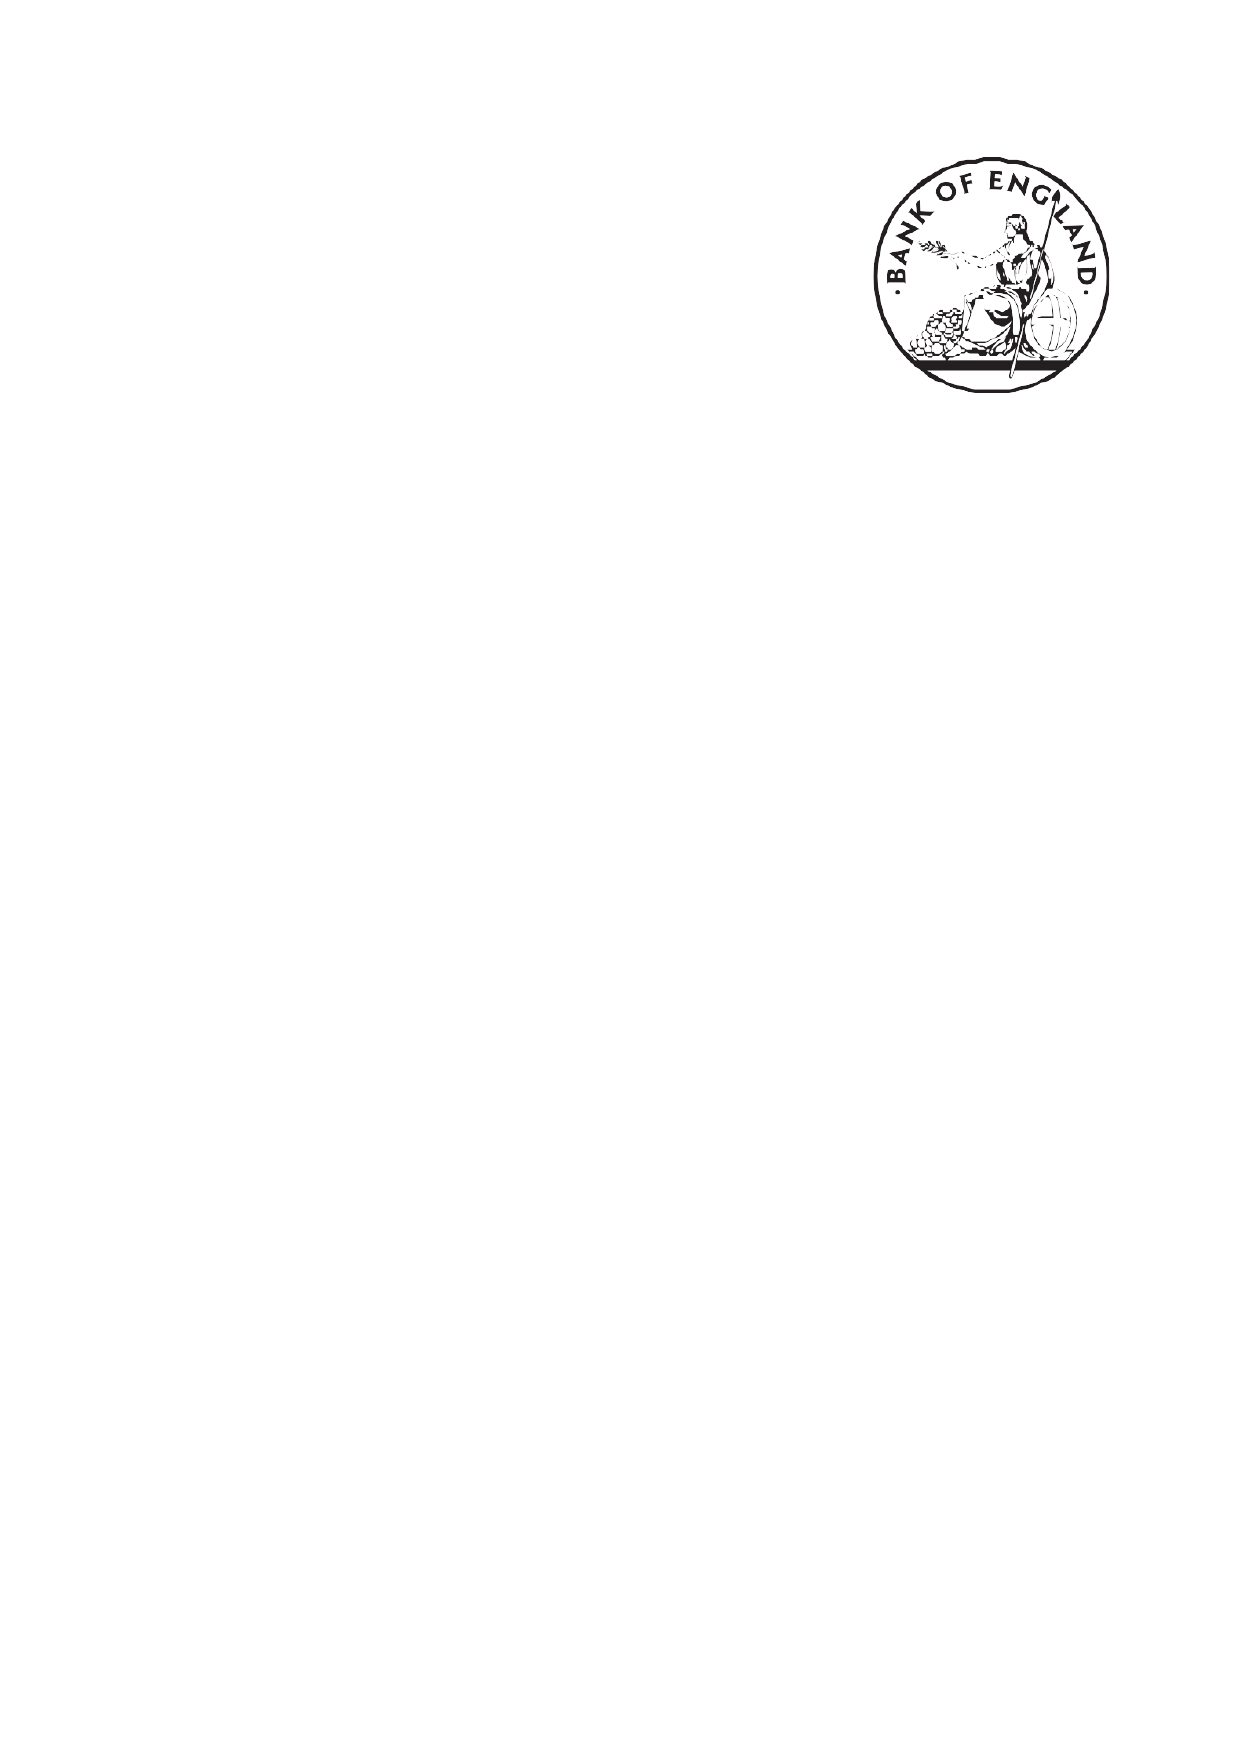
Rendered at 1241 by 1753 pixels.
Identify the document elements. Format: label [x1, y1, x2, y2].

picture [873, 157, 1110, 393]
